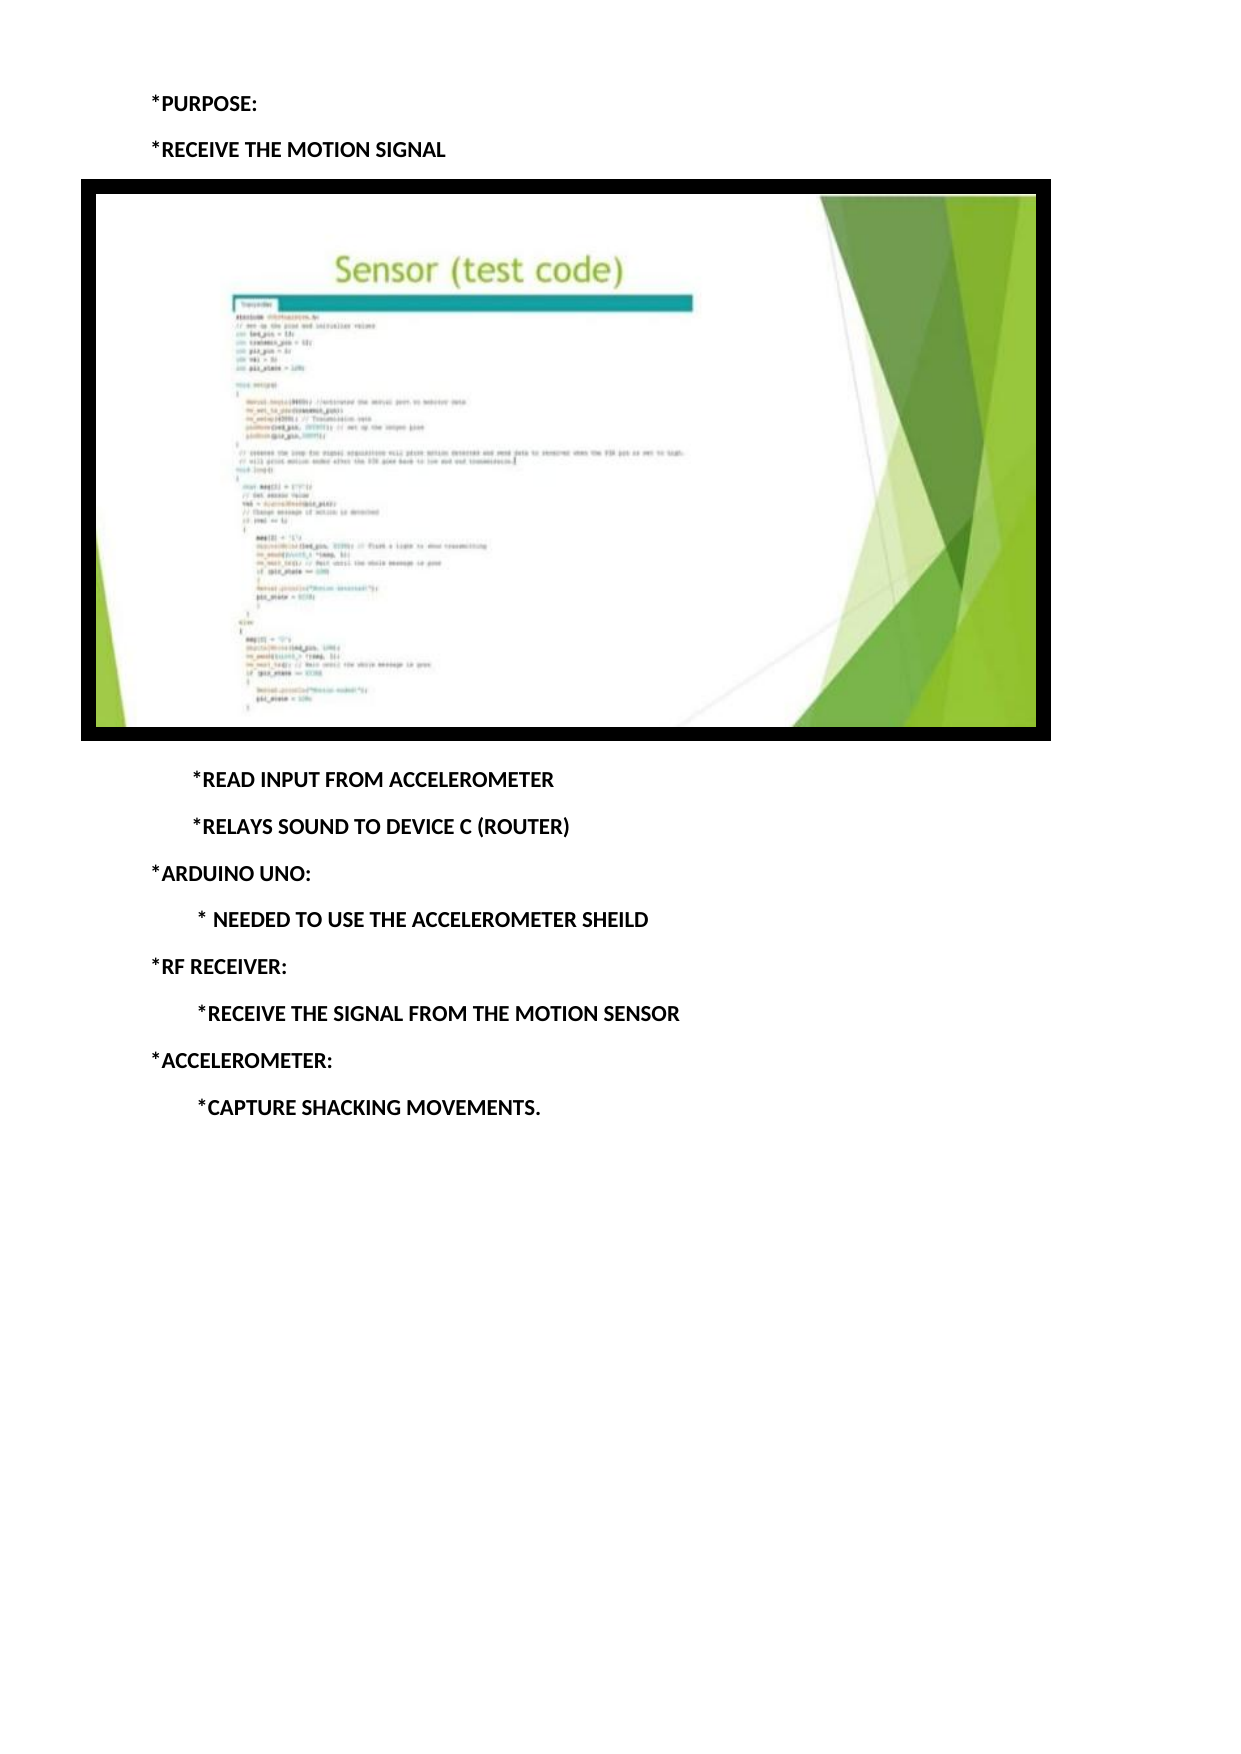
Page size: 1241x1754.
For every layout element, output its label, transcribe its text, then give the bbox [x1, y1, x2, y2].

text *RECEIVE THE MOTION SIGNAL [150, 136, 1090, 163]
text *ARDUINO UNO: [150, 859, 1090, 887]
text *RELAYS SOUND TO DEVICE C (ROUTER) [150, 812, 1090, 840]
picture [96, 194, 1036, 727]
text *PURPOSE: [150, 89, 1090, 117]
text *RF RECEIVER: [150, 952, 1090, 981]
text *RECEIVE THE SIGNAL FROM THE MOTION SENSOR [150, 999, 1090, 1027]
text * NEEDED TO USE THE ACCELEROMETER SHEILD [150, 906, 1090, 934]
text *CAPTURE SHACKING MOVEMENTS. [150, 1093, 1090, 1121]
text *ACCELEROMETER: [150, 1046, 1090, 1074]
